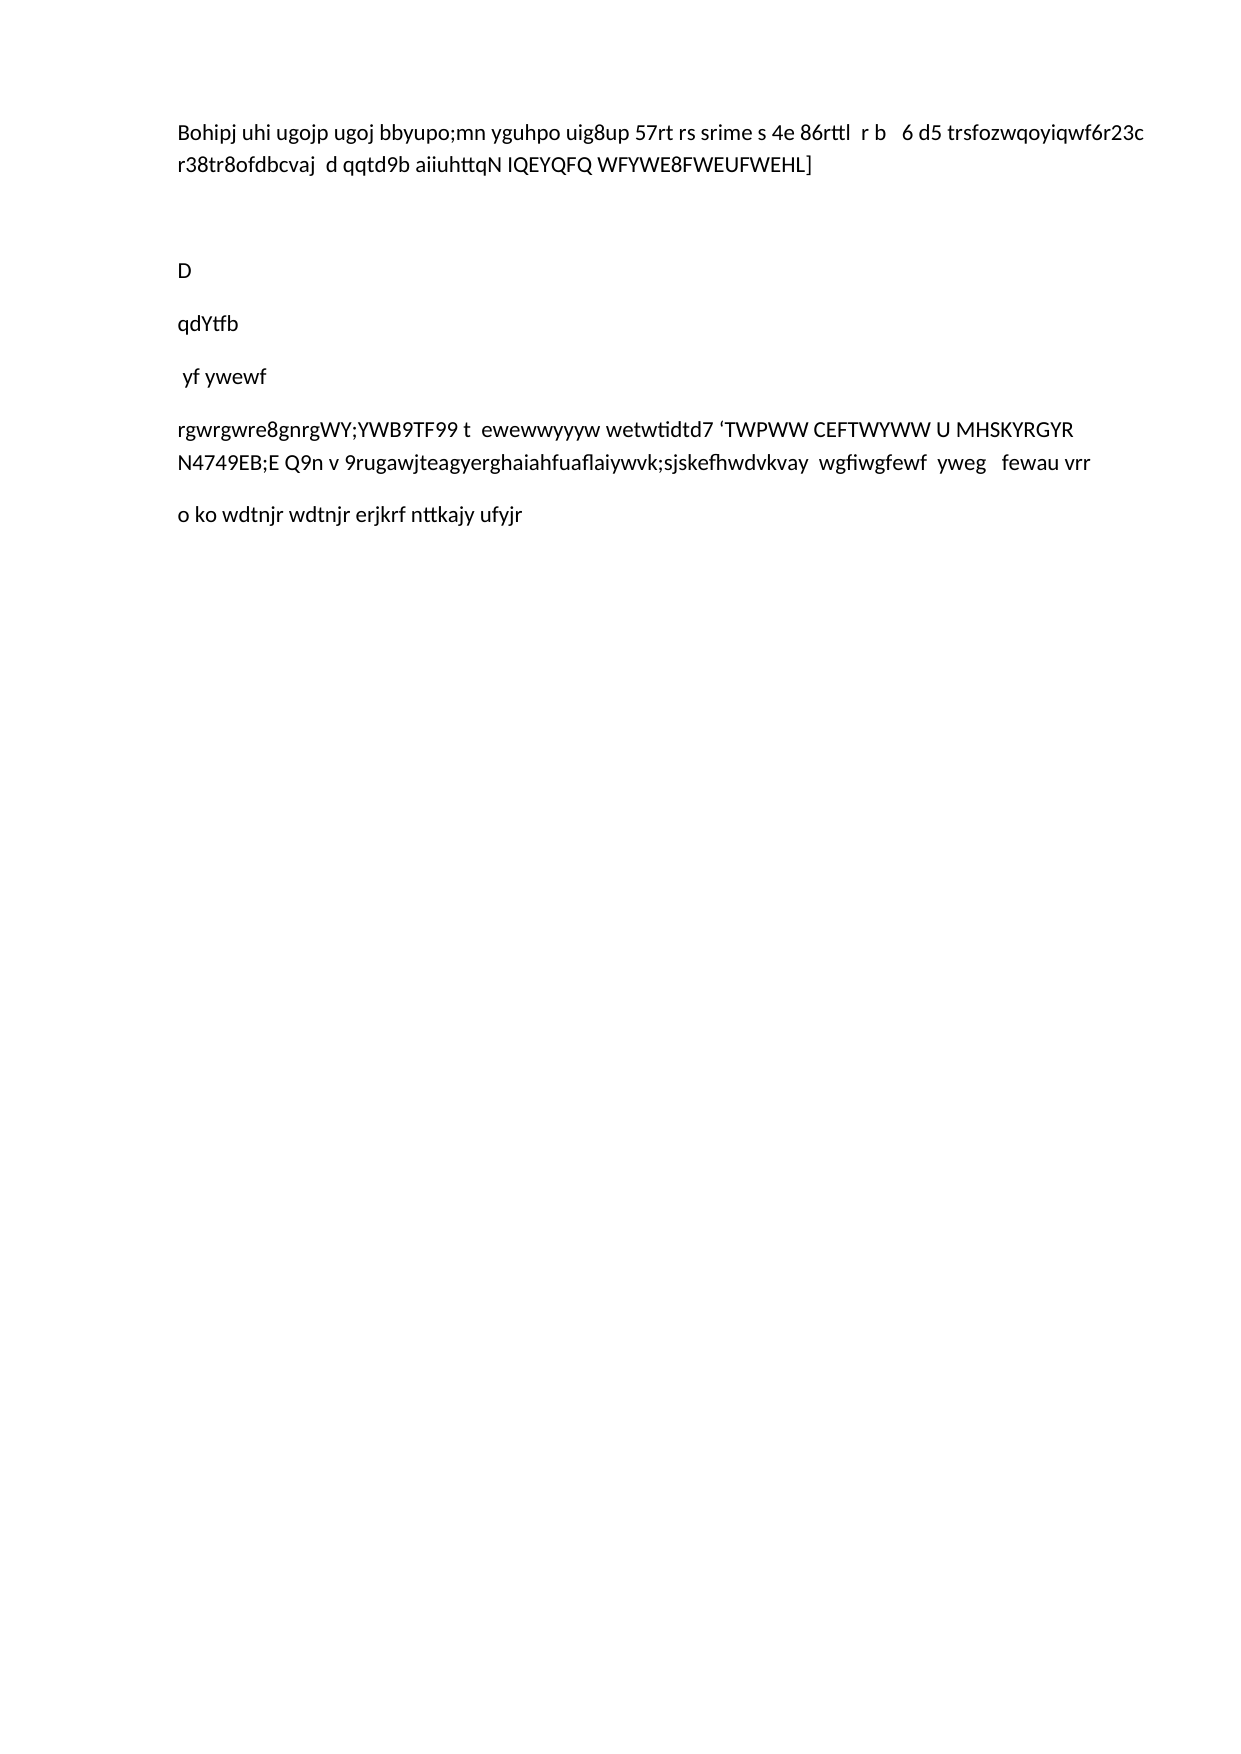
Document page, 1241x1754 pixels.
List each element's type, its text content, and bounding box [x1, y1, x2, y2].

text o ko wdtnjr wdtnjr erjkrf nttkajy ufyjr [177, 501, 1152, 529]
text Bohipj uhi ugojp ugoj bbyupo;mn yguhpo uig8up 57rt rs srime s 4e 86rttl r b 6 d5 trsfozwqoyiqwf6r23c r38tr8ofdbcvaj d qqtd9b aiiuhttqN IQEYQFQ WFYWE8FWEUFWEHL] [177, 118, 1152, 178]
text D [177, 256, 1152, 284]
text rgwrgwre8gnrgWY;YWB9TF99 t ewewwyyyw wetwtidtd7 ‘TWPWW CEFTWYWW U MHSKYRGYR N4749EB;E Q9n v 9rugawjteagyerghaiahfuaflaiywvk;sjskefhwdvkvay wgfiwgfewf yweg fewau vrr [177, 415, 1152, 476]
text yf ywewf [177, 362, 1152, 390]
text qdYtfb [177, 309, 1152, 337]
